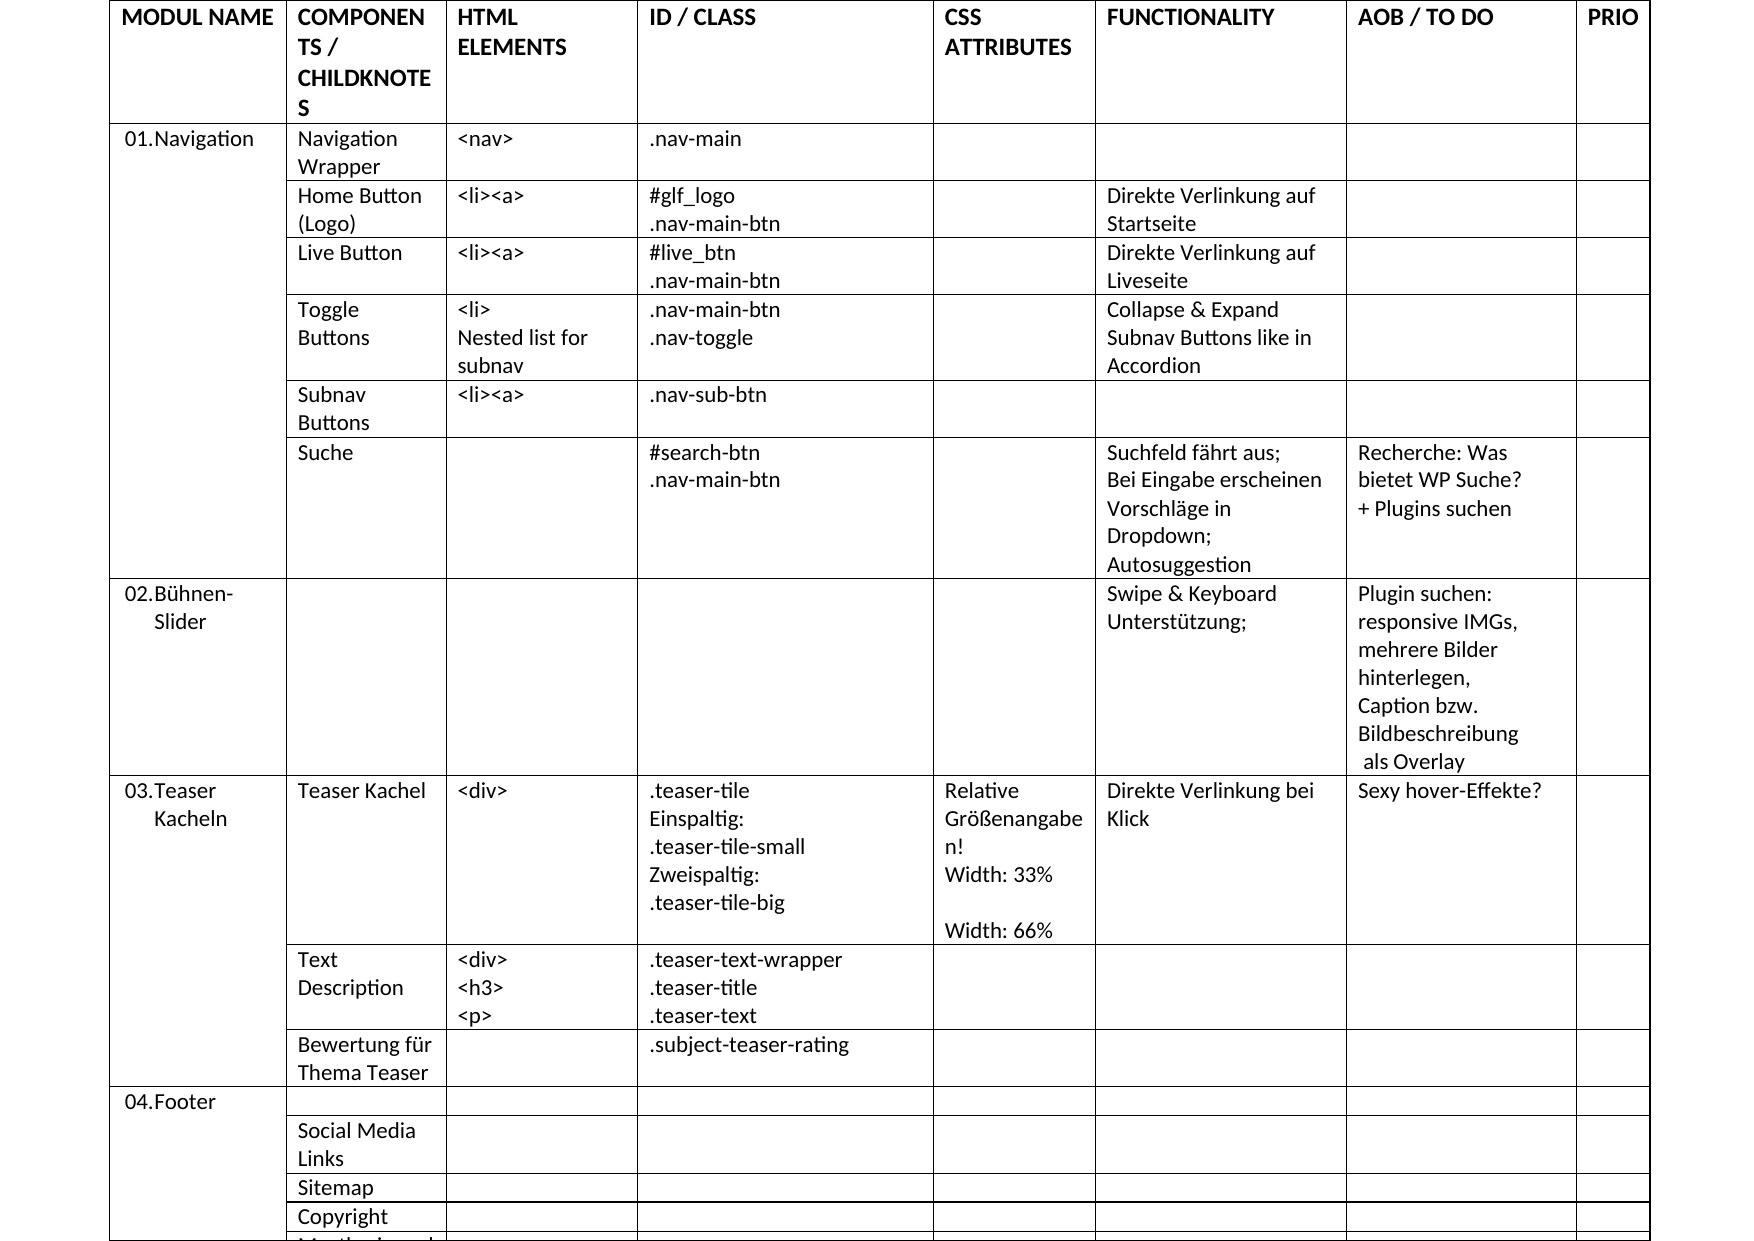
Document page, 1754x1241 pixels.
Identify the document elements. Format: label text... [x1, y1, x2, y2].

table_cell [934, 1087, 1095, 1115]
table_cell [447, 438, 637, 578]
table_cell .subject-teaser-rating [638, 1030, 933, 1086]
table_cell [447, 1030, 637, 1086]
table_cell [638, 1174, 933, 1201]
table_cell [1096, 1116, 1346, 1172]
table_cell <nav> [447, 124, 637, 180]
table_cell Navigation Wrapper [287, 124, 446, 180]
table_cell [1347, 1203, 1576, 1231]
table_cell [934, 1030, 1095, 1086]
table_cell Teaser Kacheln [110, 776, 286, 1086]
table_cell [447, 1203, 637, 1231]
table_cell [934, 181, 1095, 237]
table_cell [934, 945, 1095, 1029]
table_cell [1577, 1030, 1649, 1086]
table_cell [1096, 1030, 1346, 1086]
table_header CSS ATTRIBUTES [934, 1, 1095, 123]
table_cell .nav-main [638, 124, 933, 180]
table_cell Suchfeld fährt aus; Bei Eingabe erscheinen Vorschläge in Dropdown; Autosuggestion [1096, 438, 1346, 578]
table_header FUNCTIONALITY [1096, 1, 1346, 123]
table_cell [1577, 181, 1649, 237]
table_cell <li><a> [447, 181, 637, 237]
table_cell Copyright [287, 1203, 446, 1231]
table_cell [1096, 945, 1346, 1029]
table_cell <li> Nested list for subnav [447, 295, 637, 379]
table_cell [1577, 579, 1649, 775]
table_cell [638, 1116, 933, 1172]
table_cell Direkte Verlinkung bei Klick [1096, 776, 1346, 944]
table_cell Recherche: Was bietet WP Suche? + Plugins suchen [1347, 438, 1576, 578]
table_cell [1347, 945, 1576, 1029]
table_cell [1577, 381, 1649, 437]
table_cell [1577, 945, 1649, 1029]
table_cell Bühnen-Slider [110, 579, 286, 775]
table_cell Swipe & Keyboard Unterstützung; [1096, 579, 1346, 775]
table_cell [934, 1203, 1095, 1231]
table_cell <li><a> [447, 381, 637, 437]
table_cell Home Button (Logo) [287, 181, 446, 237]
table_cell [447, 1232, 637, 1240]
table_cell [934, 238, 1095, 294]
table_cell [447, 579, 637, 775]
table_cell Plugin suchen: responsive IMGs, mehrere Bilder hinterlegen, Caption bzw. Bildbeschreibung als Overlay [1347, 579, 1576, 775]
table_cell [934, 124, 1095, 180]
table_cell [1577, 1232, 1649, 1240]
table_cell .teaser-tile Einspaltig: .teaser-tile-small Zweispaltig: .teaser-tile-big [638, 776, 933, 944]
table_cell [1096, 124, 1346, 180]
table_header MODUL NAME [110, 1, 286, 123]
table_cell [1577, 1087, 1649, 1115]
table_header PRIO [1577, 1, 1649, 123]
table_cell [1577, 1116, 1649, 1172]
table_cell #live_btn .nav-main-btn [638, 238, 933, 294]
table_cell [1347, 295, 1576, 379]
table_cell Direkte Verlinkung auf Liveseite [1096, 238, 1346, 294]
table_cell [1347, 1087, 1576, 1115]
table_cell Navigation [110, 124, 286, 578]
table_cell [1577, 295, 1649, 379]
table_header HTML ELEMENTS [447, 1, 637, 123]
table_cell Collapse & Expand Subnav Buttons like in Accordion [1096, 295, 1346, 379]
table_cell Subnav Buttons [287, 381, 446, 437]
table_cell [1347, 1174, 1576, 1201]
table_cell [1347, 1116, 1576, 1172]
table_header AOB / TO DO [1347, 1, 1576, 123]
table_cell [287, 1087, 446, 1115]
table_cell [1347, 238, 1576, 294]
table_cell [934, 1174, 1095, 1201]
table_cell Sitemap [287, 1174, 446, 1201]
table_cell .nav-sub-btn [638, 381, 933, 437]
table_cell [1096, 1174, 1346, 1201]
table_cell #glf_logo .nav-main-btn [638, 181, 933, 237]
table_cell .nav-main-btn .nav-toggle [638, 295, 933, 379]
table_cell [1577, 238, 1649, 294]
table_header COMPONENTS / CHILDKNOTES [287, 1, 446, 123]
table_cell [1096, 1232, 1346, 1240]
table_cell [934, 1232, 1095, 1240]
table_cell [934, 381, 1095, 437]
table_cell Relative Größenangaben! Width: 33% Width: 66% [934, 776, 1095, 944]
table_cell [1347, 1030, 1576, 1086]
table_cell [1347, 1232, 1576, 1240]
table_cell Suche [287, 438, 446, 578]
table_cell [1577, 1174, 1649, 1201]
table_header ID / CLASS [638, 1, 933, 123]
table_cell .teaser-text-wrapper .teaser-title .teaser-text [638, 945, 933, 1029]
table_cell Direkte Verlinkung auf Startseite [1096, 181, 1346, 237]
table_cell [447, 1116, 637, 1172]
table_cell <li><a> [447, 238, 637, 294]
table_cell [1577, 1203, 1649, 1231]
table_cell Sexy hover-Effekte? [1347, 776, 1576, 944]
table_cell [1577, 124, 1649, 180]
table_cell <div> [447, 776, 637, 944]
table_cell [447, 1087, 637, 1115]
table_cell [1347, 124, 1576, 180]
table_cell Text Description [287, 945, 446, 1029]
table_cell [638, 579, 933, 775]
table_cell [1096, 1203, 1346, 1231]
table_cell [1577, 776, 1649, 944]
table_cell Bewertung für Thema Teaser [287, 1030, 446, 1086]
table_cell [1096, 1087, 1346, 1115]
table_cell [447, 1174, 637, 1201]
table_cell [1096, 381, 1346, 437]
table_cell [1577, 438, 1649, 578]
table_cell [934, 438, 1095, 578]
table_cell [934, 1116, 1095, 1172]
table_cell [638, 1232, 933, 1240]
table_cell Social Media Links [287, 1116, 446, 1172]
table_cell <div> <h3> <p> [447, 945, 637, 1029]
table_cell Footer [110, 1087, 286, 1240]
table_cell Teaser Kachel [287, 776, 446, 944]
table_cell Toggle Buttons [287, 295, 446, 379]
table_cell [1347, 181, 1576, 237]
table_cell [1347, 381, 1576, 437]
table_cell Live Button [287, 238, 446, 294]
table_cell [638, 1087, 933, 1115]
table_cell [638, 1203, 933, 1231]
table_cell [934, 579, 1095, 775]
table_cell #search-btn .nav-main-btn [638, 438, 933, 578]
table_cell [287, 579, 446, 775]
table_cell [934, 295, 1095, 379]
